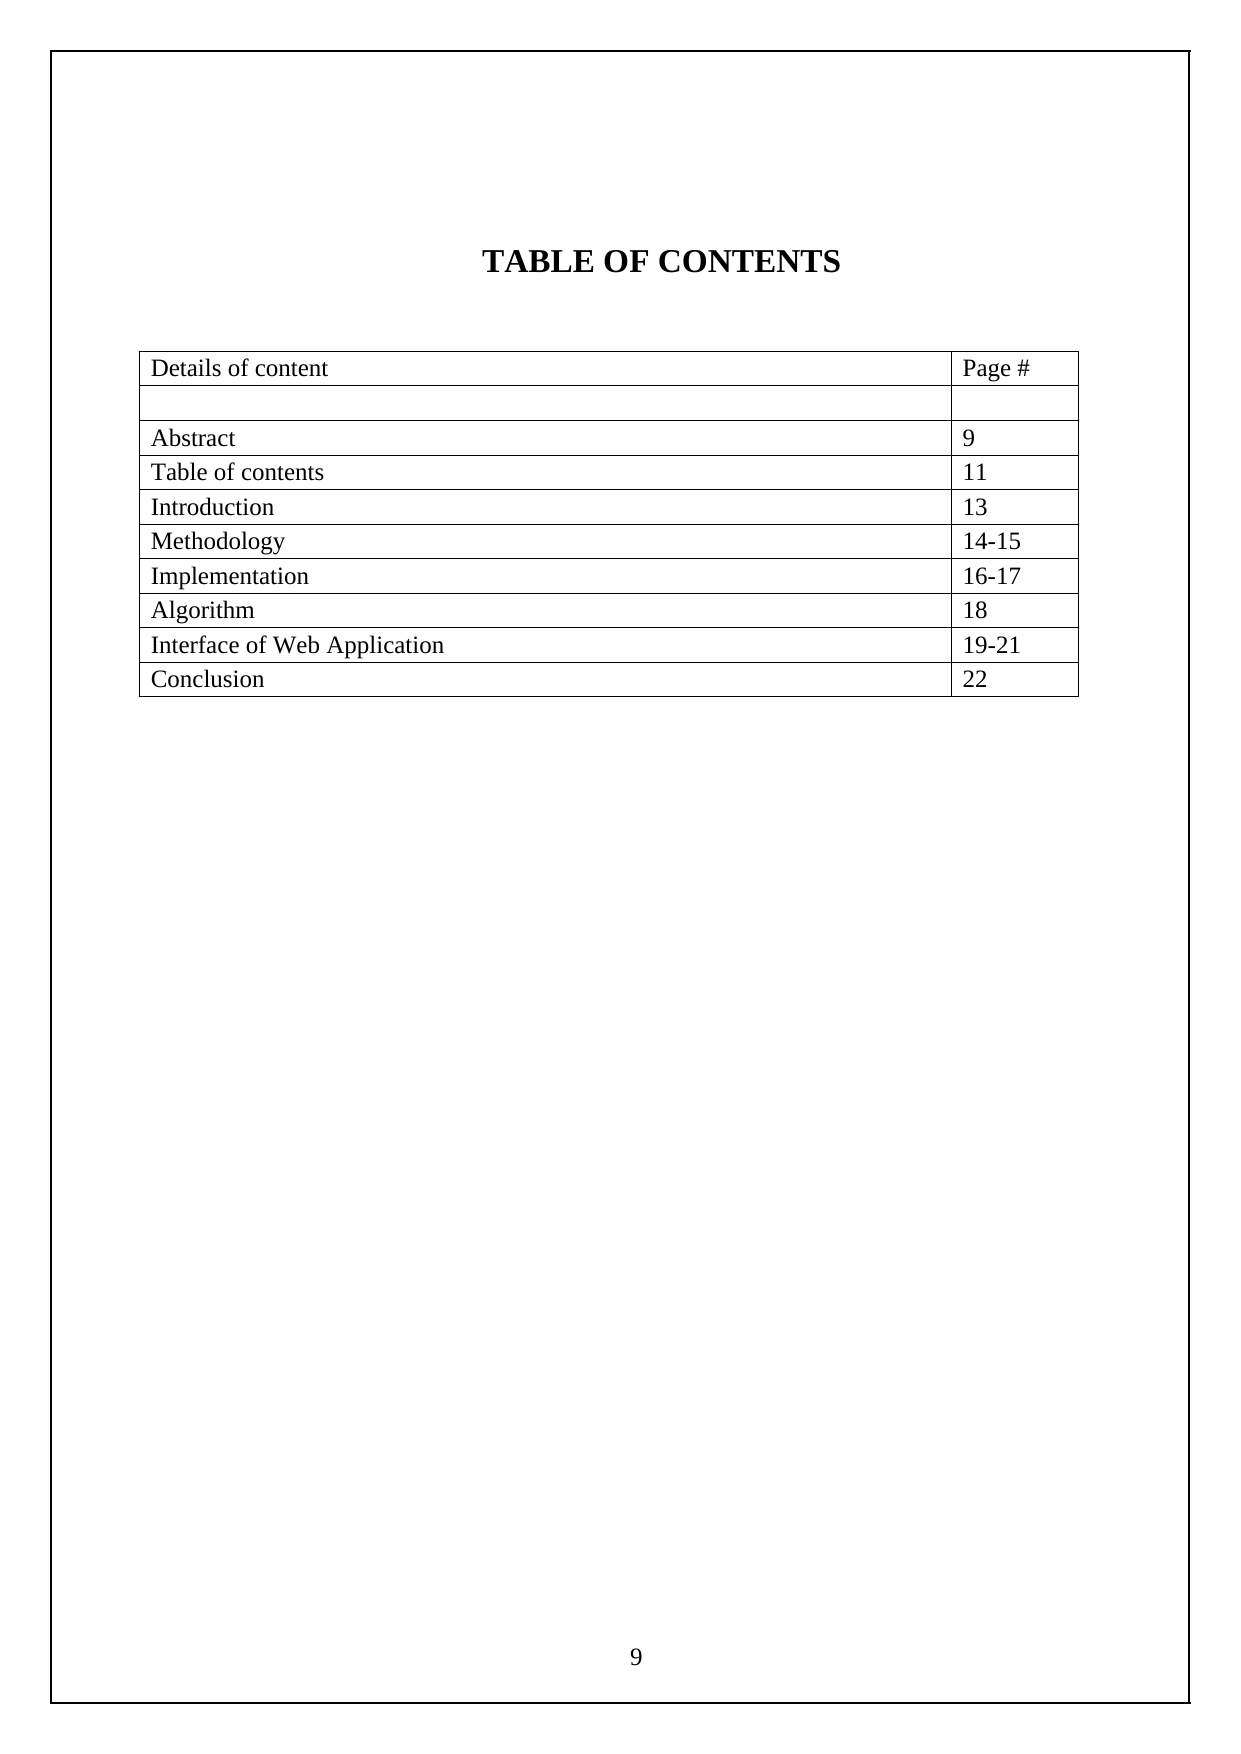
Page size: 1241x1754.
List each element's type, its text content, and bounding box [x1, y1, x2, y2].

table_cell 16-17 [952, 559, 1078, 593]
table_cell Table of contents [140, 456, 951, 489]
table_cell Methodology [140, 525, 951, 558]
table_header Details of content [140, 352, 951, 385]
table_cell 9 [952, 421, 1078, 455]
table_cell Conclusion [140, 663, 951, 696]
table_cell 13 [952, 490, 1078, 524]
table_header Page # [952, 352, 1078, 385]
table_cell 11 [952, 456, 1078, 489]
table_cell Abstract [140, 421, 951, 455]
table_cell Interface of Web Application [140, 628, 951, 662]
table_cell [140, 386, 951, 420]
subtitle TABLE OF CONTENTS [148, 242, 841, 280]
table_cell 14-15 [952, 525, 1078, 558]
table_cell 22 [952, 663, 1078, 696]
table_cell Implementation [140, 559, 951, 593]
table_cell Introduction [140, 490, 951, 524]
table_cell 19-21 [952, 628, 1078, 662]
table_cell 18 [952, 594, 1078, 627]
table_cell [952, 386, 1078, 420]
table_cell Algorithm [140, 594, 951, 627]
